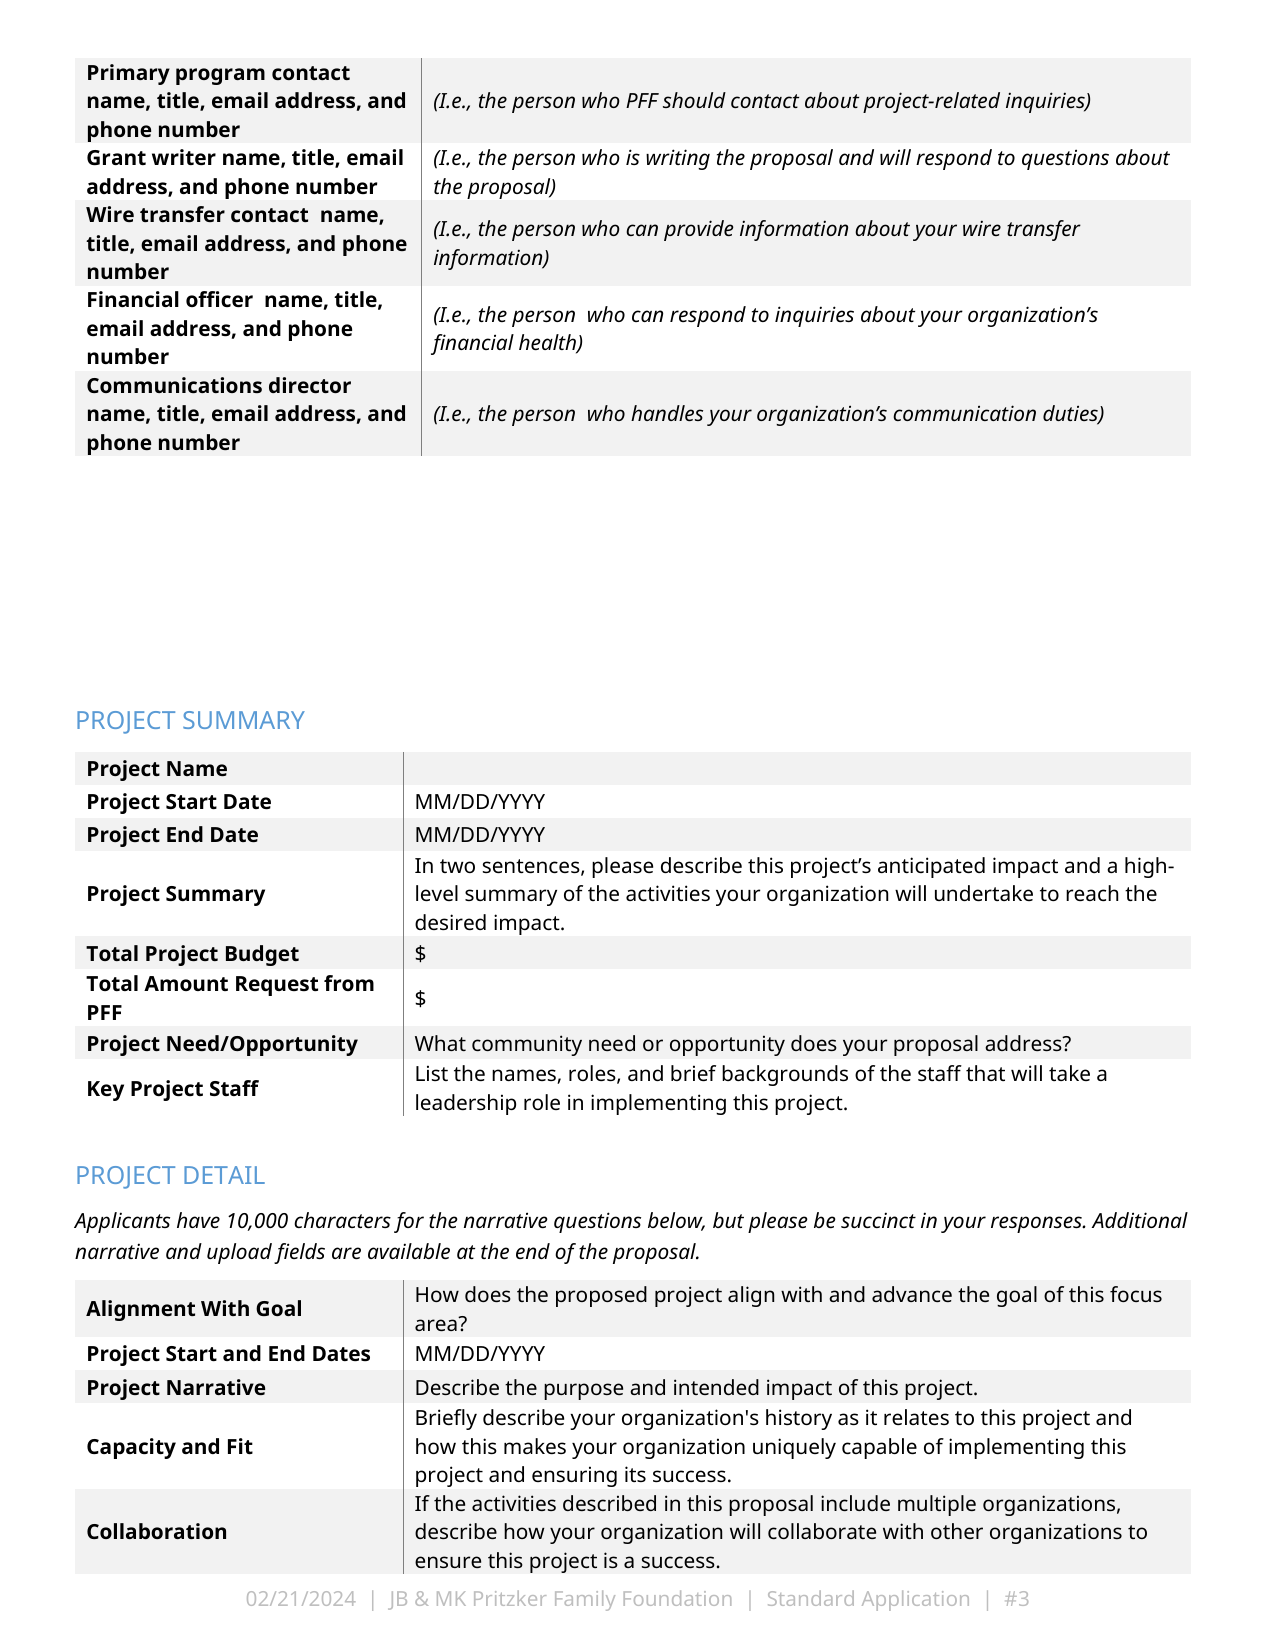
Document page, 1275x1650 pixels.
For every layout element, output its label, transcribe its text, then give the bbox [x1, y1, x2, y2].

text Applicants have 10,000 characters for the narrative questions below, but please be succinct in your responses. Additional narrative and upload fields are available at the end of the proposal. [75, 1207, 1200, 1266]
table_cell (I.e., the person who handles your organization’s communication duties) [422, 371, 1191, 456]
table_cell Primary program contact name, title, email address, and phone number [75, 58, 421, 143]
table_cell (I.e., the person who can respond to inquiries about your organization’s financial health) [422, 286, 1191, 371]
table_cell Briefly describe your organization's history as it relates to this project and how this makes your organization uniquely capable of implementing this project and ensuring its success. [404, 1404, 1191, 1489]
table_cell $ [404, 936, 1191, 969]
table_header How does the proposed project align with and advance the goal of this focus area? [404, 1280, 1191, 1337]
table_cell Project Summary [75, 851, 403, 936]
table_cell (I.e., the person who can provide information about your wire transfer information) [422, 200, 1191, 286]
table_cell Total Project Budget [75, 936, 403, 969]
table_cell Key Project Staff [75, 1060, 403, 1116]
table_header [404, 752, 1191, 785]
table_cell Capacity and Fit [75, 1404, 403, 1489]
table_cell Project Start Date [75, 785, 403, 818]
table_cell If the activities described in this proposal include multiple organizations, describe how your organization will collaborate with other organizations to ensure this project is a success. [404, 1489, 1191, 1574]
table_header Alignment With Goal [75, 1280, 403, 1337]
table_cell Wire transfer contact name, title, email address, and phone number [75, 200, 421, 286]
table_cell Grant writer name, title, email address, and phone number [75, 143, 421, 200]
table_cell MM/DD/YYYY [404, 818, 1191, 851]
table_cell List the names, roles, and brief backgrounds of the staff that will take a leadership role in implementing this project. [404, 1060, 1191, 1116]
table_cell Collaboration [75, 1489, 403, 1574]
table_cell Project Start and End Dates [75, 1337, 403, 1370]
table_cell MM/DD/YYYY [404, 785, 1191, 818]
table_cell Project Need/Opportunity [75, 1026, 403, 1059]
table_cell Communications director name, title, email address, and phone number [75, 371, 421, 456]
table_cell Financial officer name, title, email address, and phone number [75, 286, 421, 371]
table_cell (I.e., the person who is writing the proposal and will respond to questions about the proposal) [422, 143, 1191, 200]
text PROJECT SUMMARY [75, 702, 1200, 737]
table_cell What community need or opportunity does your proposal address? [404, 1026, 1191, 1059]
text PROJECT DETAIL [75, 1157, 1200, 1191]
table_cell In two sentences, please describe this project’s anticipated impact and a high-level summary of the activities your organization will undertake to reach the desired impact. [404, 851, 1191, 936]
table_header Project Name [75, 752, 403, 785]
table_cell Describe the purpose and intended impact of this project. [404, 1370, 1191, 1403]
table_cell Project Narrative [75, 1370, 403, 1403]
table_cell Total Amount Request from PFF [75, 970, 403, 1026]
table_cell Project End Date [75, 818, 403, 851]
table_cell MM/DD/YYYY [404, 1337, 1191, 1370]
table_cell (I.e., the person who PFF should contact about project-related inquiries) [422, 58, 1191, 143]
table_cell $ [404, 970, 1191, 1026]
